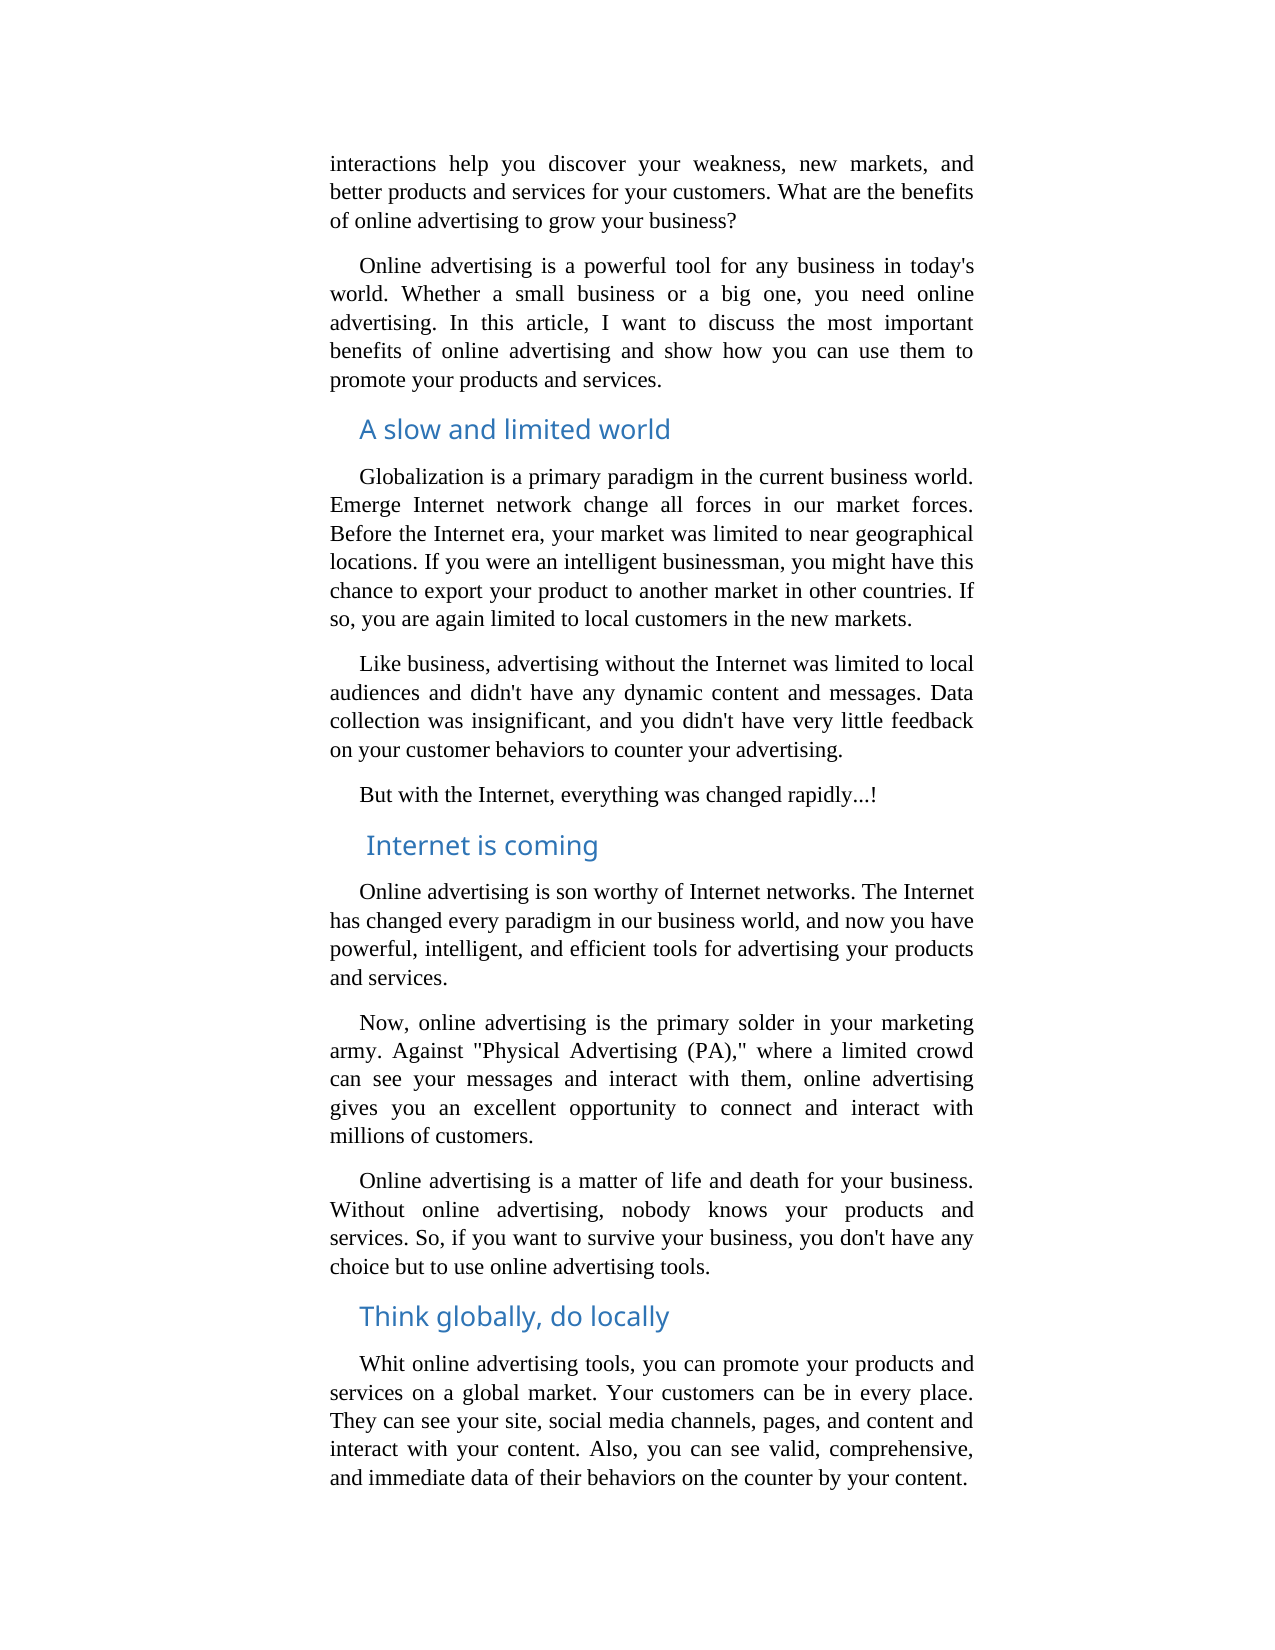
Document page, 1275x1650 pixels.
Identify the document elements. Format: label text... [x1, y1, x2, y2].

text Think globally, do locally [329, 1298, 975, 1335]
text Now, online advertising is the primary solder in your marketing army. Against "Physical Advertising (PA)," where a limited crowd can see your messages and interact with them, online advertising gives you an excellent opportunity to connect and interact with millions of customers. [329, 1009, 975, 1149]
text Online advertising is a powerful tool for any business in today's world. Whether a small business or a big one, you need online advertising. In this article, I want to discuss the most important benefits of online advertising and show how you can use them to promote your products and services. [329, 252, 975, 392]
text A slow and limited world [329, 411, 975, 448]
text Internet is coming [329, 826, 975, 863]
text Globalization is a primary paradigm in the current business world. Emerge Internet network change all forces in our market forces. Before the Internet era, your market was limited to near geographical locations. If you were an intelligent businessman, you might have this chance to export your product to another market in other countries. If so, you are again limited to local customers in the new markets. [329, 463, 975, 632]
text But with the Internet, everything was changed rapidly...! [329, 781, 975, 807]
text Online advertising is son worthy of Internet networks. The Internet has changed every paradigm in our business world, and now you have powerful, intelligent, and efficient tools for advertising your products and services. [329, 878, 975, 990]
text Like business, advertising without the Internet was limited to local audiences and didn't have any dynamic content and messages. Data collection was insignificant, and you didn't have very little feedback on your customer behaviors to counter your advertising. [329, 650, 975, 762]
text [329, 150, 975, 233]
